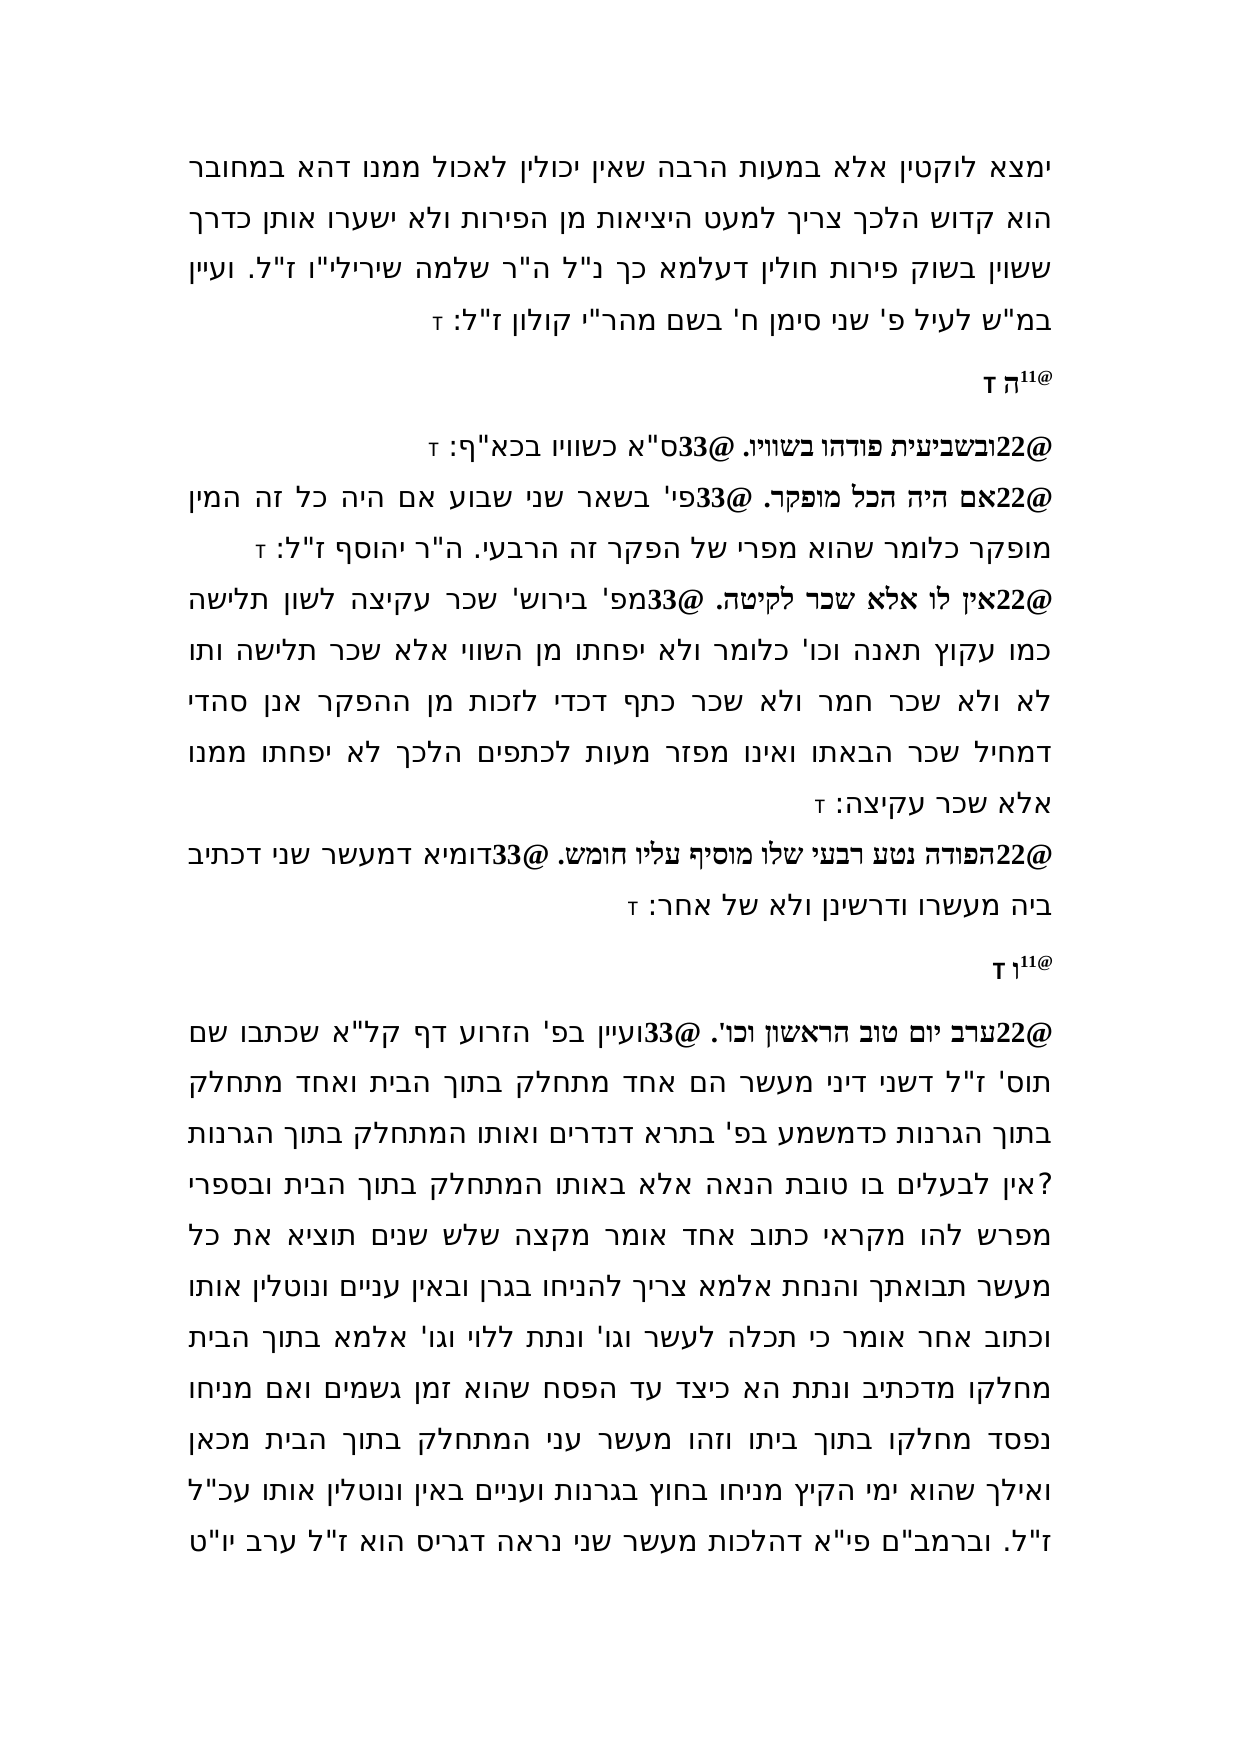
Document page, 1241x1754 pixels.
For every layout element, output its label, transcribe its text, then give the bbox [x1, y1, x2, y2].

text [187, 150, 1053, 337]
text @22אין לו אלא שכר לקיטה. @33מפ' בירוש' שכר עקיצה לשון תלישה כמו עקוץ תאנה וכו' כלומר ולא יפחתו מן השווי אלא שכר תלישה ותו לא ולא שכר חמר ולא שכר כתף דכדי לזכות מן ההפקר אנן סהדי דמחיל שכר הבאתו ואינו מפזר מעות לכתפים הלכך לא יפחתו ממנו אלא שכר עקיצה: T [187, 582, 1053, 820]
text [187, 1015, 1053, 1558]
text @11ה T [187, 366, 1053, 400]
text @11ו T [187, 952, 1053, 985]
text @22אם היה הכל מופקר. @33פי' בשאר שני שבוע אם היה כל זה המין מופקר כלומר שהוא מפרי של הפקר זה הרבעי. ה"ר יהוסף ז"ל: T [187, 480, 1053, 565]
text @22הפודה נטע רבעי שלו מוסיף עליו חומש. @33דומיא דמעשר שני דכתיב ביה מעשרו ודרשינן ולא של אחר: T [187, 837, 1053, 922]
text @22ובשביעית פודהו בשוויו. @33ס"א כשוויו בכא"ף: T [187, 429, 1053, 463]
